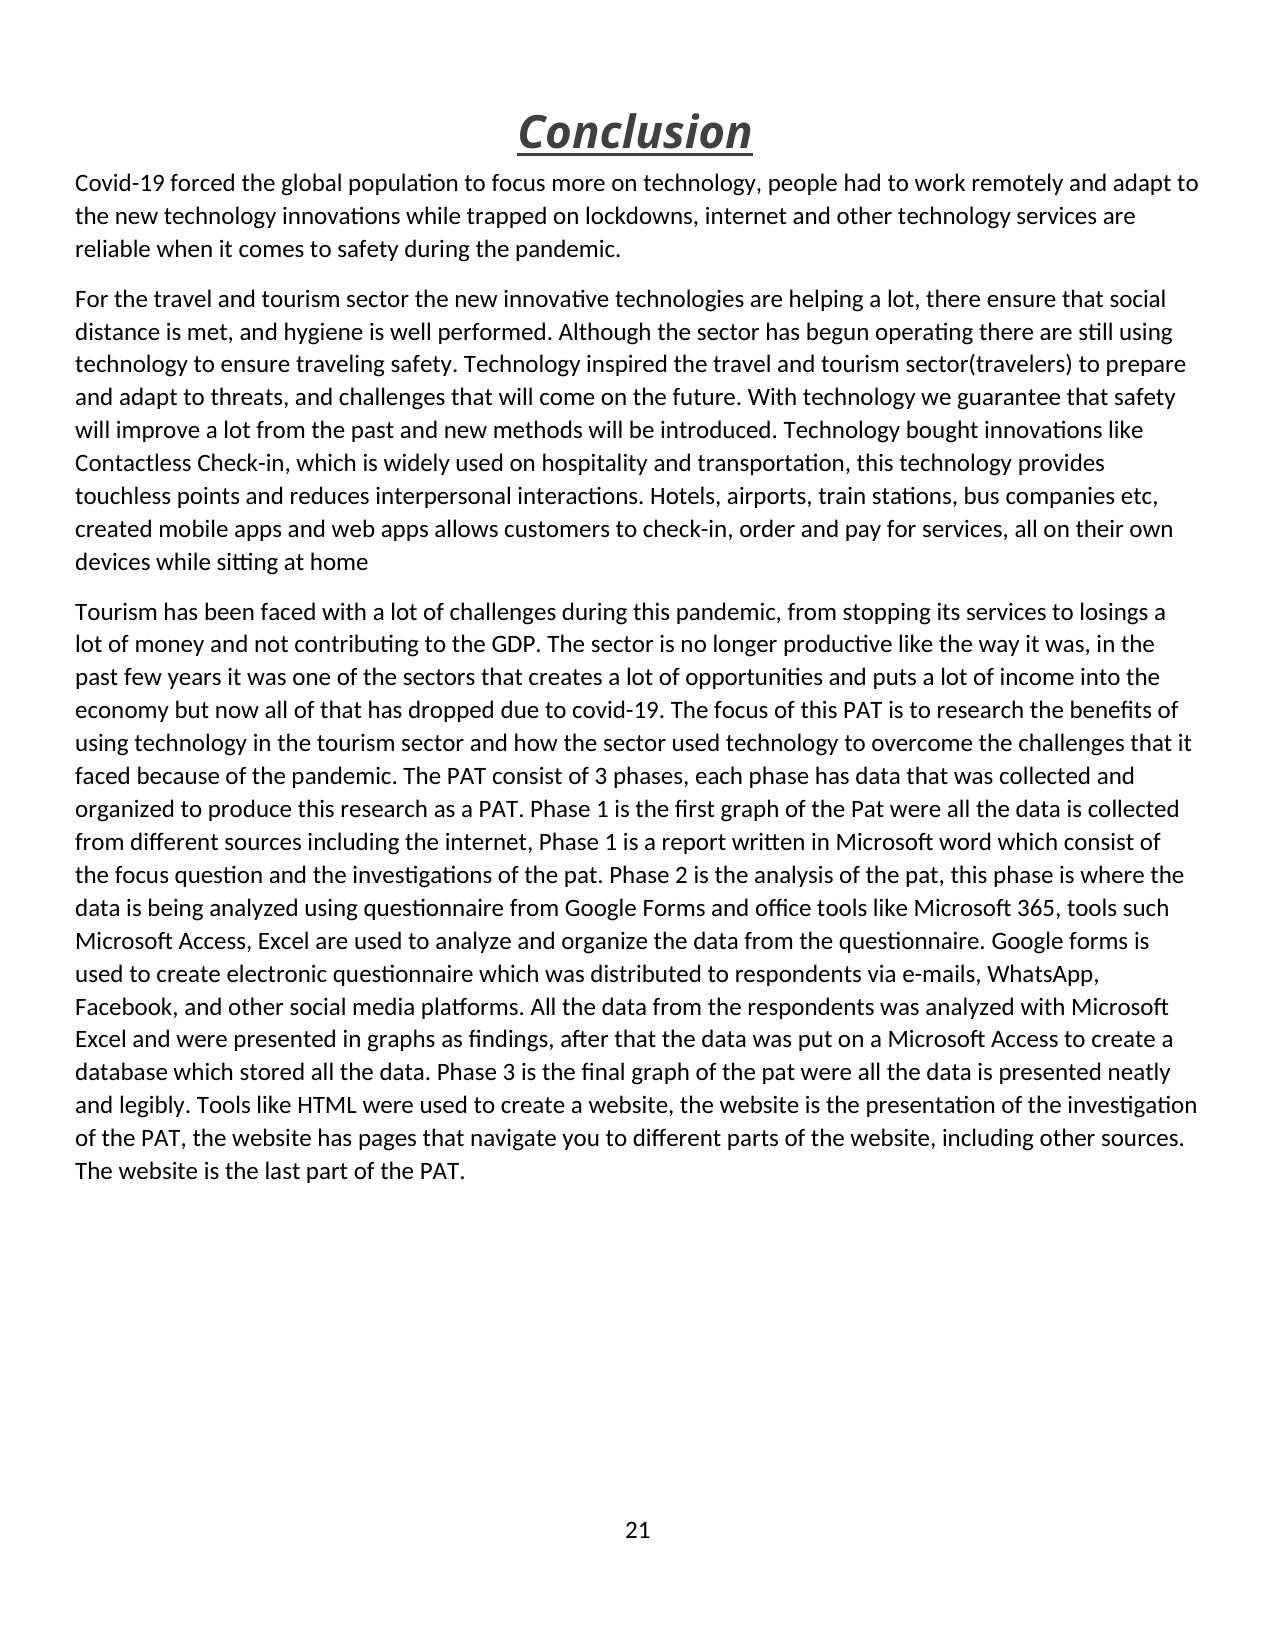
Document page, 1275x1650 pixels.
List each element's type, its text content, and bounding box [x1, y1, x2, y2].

text Covid-19 forced the global population to focus more on technology, people had to work remotely and adapt to the new technology innovations while trapped on lockdowns, internet and other technology services are reliable when it comes to safety during the pandemic. [75, 167, 1200, 264]
subtitle Conclusion [75, 100, 1200, 162]
text Tourism has been faced with a lot of challenges during this pandemic, from stopping its services to losings a lot of money and not contributing to the GDP. The sector is no longer productive like the way it was, in the past few years it was one of the sectors that creates a lot of opportunities and puts a lot of income into the economy but now all of that has dropped due to covid-19. The focus of this PAT is to research the benefits of using technology in the tourism sector and how the sector used technology to overcome the challenges that it faced because of the pandemic. The PAT consist of 3 phases, each phase has data that was collected and organized to produce this research as a PAT. Phase 1 is the first graph of the Pat were all the data is collected from different sources including the internet, Phase 1 is a report written in Microsoft word which consist of the focus question and the investigations of the pat. Phase 2 is the analysis of the pat, this phase is where the data is being analyzed using questionnaire from Google Forms and office tools like Microsoft 365, tools such Microsoft Access, Excel are used to analyze and organize the data from the questionnaire. Google forms is used to create electronic questionnaire which was distributed to respondents via e-mails, WhatsApp, Facebook, and other social media platforms. All the data from the respondents was analyzed with Microsoft Excel and were presented in graphs as findings, after that the data was put on a Microsoft Access to create a database which stored all the data. Phase 3 is the final graph of the pat were all the data is presented neatly and legibly. Tools like HTML were used to create a website, the website is the presentation of the investigation of the PAT, the website has pages that navigate you to different parts of the website, including other sources. The website is the last part of the PAT. [75, 596, 1200, 1186]
text For the travel and tourism sector the new innovative technologies are helping a lot, there ensure that social distance is met, and hygiene is well performed. Although the sector has begun operating there are still using technology to ensure traveling safety. Technology inspired the travel and tourism sector(travelers) to prepare and adapt to threats, and challenges that will come on the future. With technology we guarantee that safety will improve a lot from the past and new methods will be introduced. Technology bought innovations like Contactless Check-in, which is widely used on hospitality and transportation, this technology provides touchless points and reduces interpersonal interactions. Hotels, airports, train stations, bus companies etc, created mobile apps and web apps allows customers to check-in, order and pay for services, all on their own devices while sitting at home [75, 283, 1200, 577]
